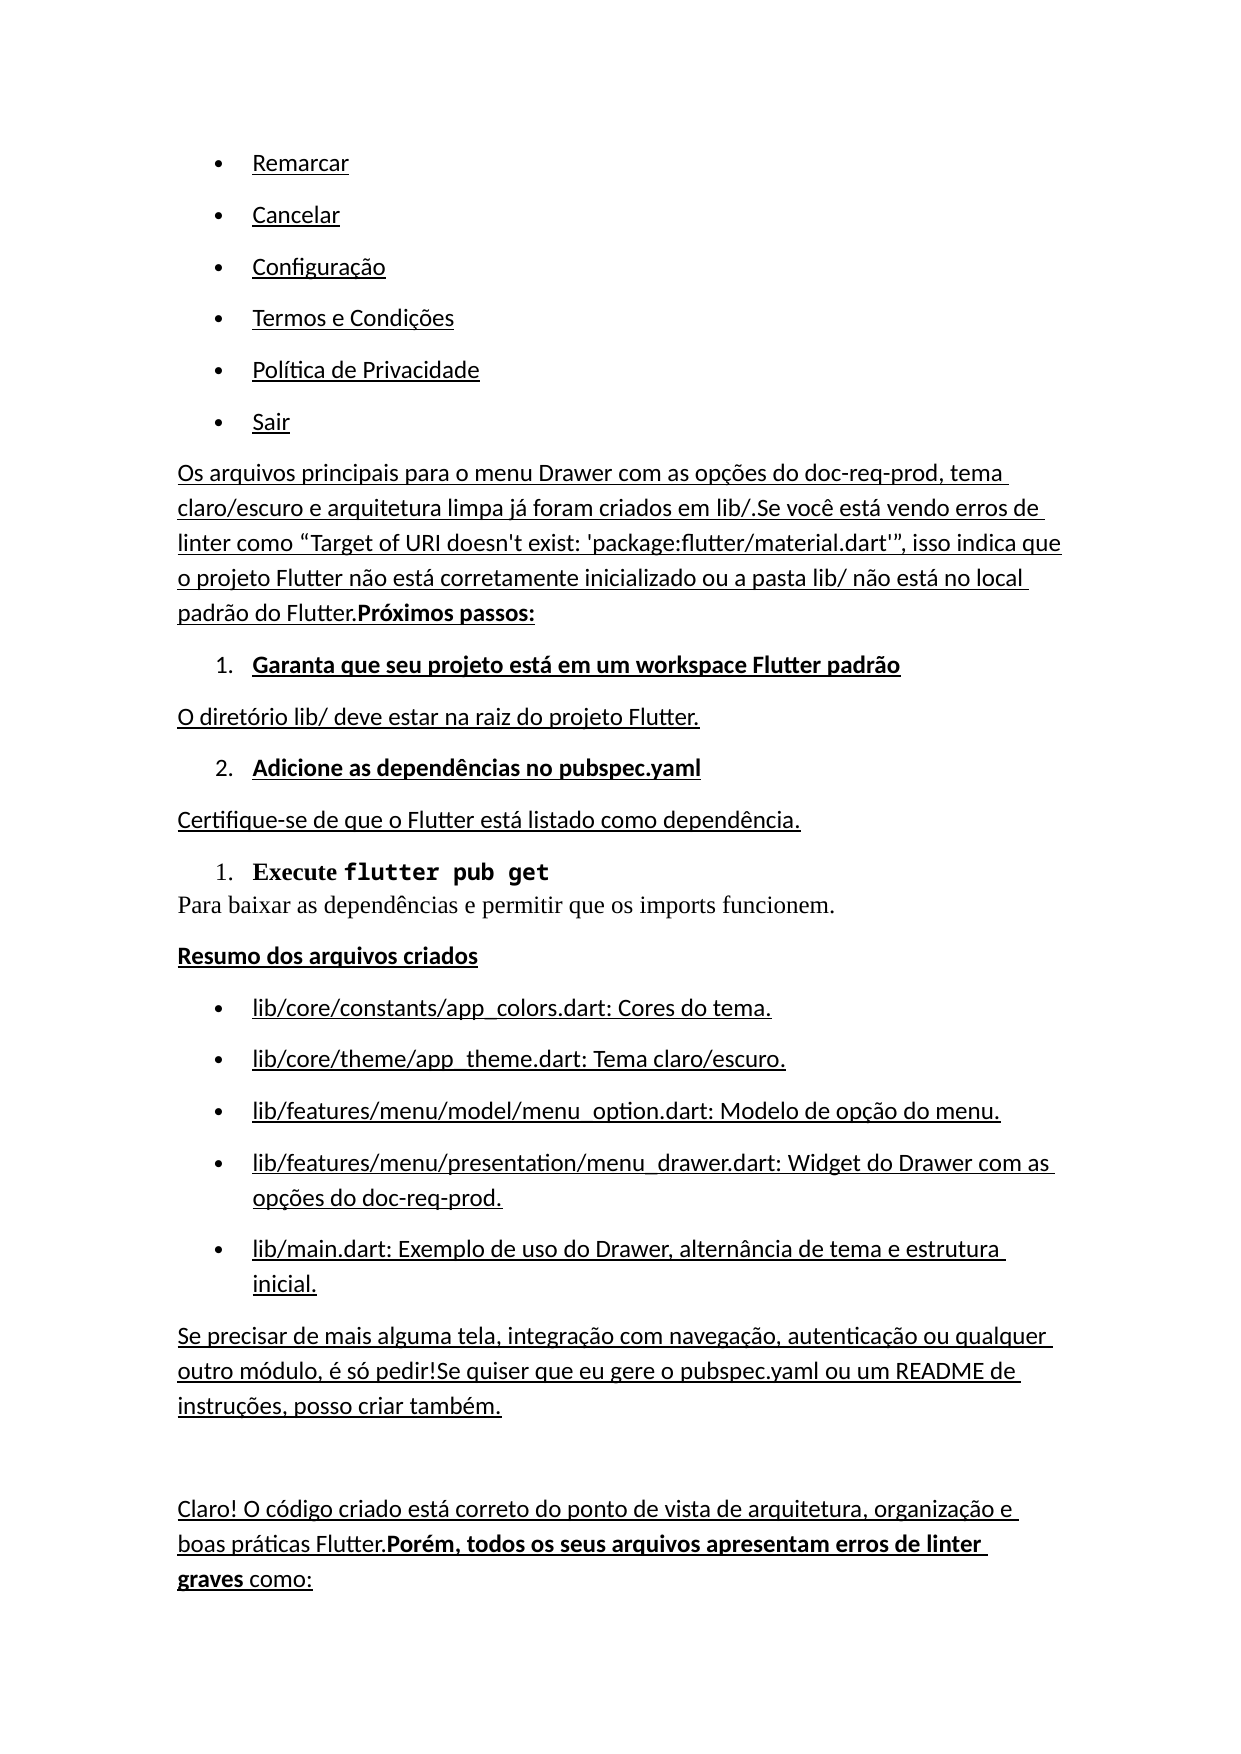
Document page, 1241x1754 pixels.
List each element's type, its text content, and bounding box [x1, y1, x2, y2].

list Execute flutter pub get [215, 856, 1063, 887]
text Os arquivos principais para o menu Drawer com as opções do doc-req-prod, tema claro/escuro e arquitetura limpa já foram criados em lib/.Se você está vendo erros de linter como “Target of URI doesn't exist: 'package:flutter/material.dart'”, isso indica que o projeto Flutter não está corretamente inicializado ou a pasta lib/ não está no local padrão do Flutter.Próximos passos: [177, 458, 1063, 628]
list lib/core/constants/app_colors.dart: Cores do tema. [215, 992, 1063, 1022]
list Remarcar [215, 148, 1063, 178]
list lib/core/theme/app_theme.dart: Tema claro/escuro. [215, 1043, 1063, 1074]
list Termos e Condições [215, 303, 1063, 333]
list Política de Privacidade [215, 354, 1063, 385]
list Configuração [215, 251, 1063, 281]
text Para baixar as dependências e permitir que os imports funcionem. [177, 890, 1063, 919]
text Resumo dos arquivos criados [177, 940, 1063, 971]
list lib/features/menu/presentation/menu_drawer.dart: Widget do Drawer com as opções do doc-req-prod. [215, 1147, 1063, 1212]
list Sair [215, 406, 1063, 436]
text Certifique-se de que o Flutter está listado como dependência. [177, 804, 1063, 835]
text O diretório lib/ deve estar na raiz do projeto Flutter. [177, 701, 1063, 731]
text Se precisar de mais alguma tela, integração com navegação, autenticação ou qualquer outro módulo, é só pedir!Se quiser que eu gere o pubspec.yaml ou um README de instruções, posso criar também. [177, 1320, 1063, 1421]
list Cancelar [215, 199, 1063, 230]
list Garanta que seu projeto está em um workspace Flutter padrão [215, 649, 1063, 680]
list Adicione as dependências no pubspec.yaml [215, 753, 1063, 783]
list lib/features/menu/model/menu_option.dart: Modelo de opção do menu. [215, 1095, 1063, 1126]
list lib/main.dart: Exemplo de uso do Drawer, alternância de tema e estrutura inicial. [215, 1233, 1063, 1299]
text Claro! O código criado está correto do ponto de vista de arquitetura, organização e boas práticas Flutter.Porém, todos os seus arquivos apresentam erros de linter graves como: [177, 1493, 1063, 1594]
